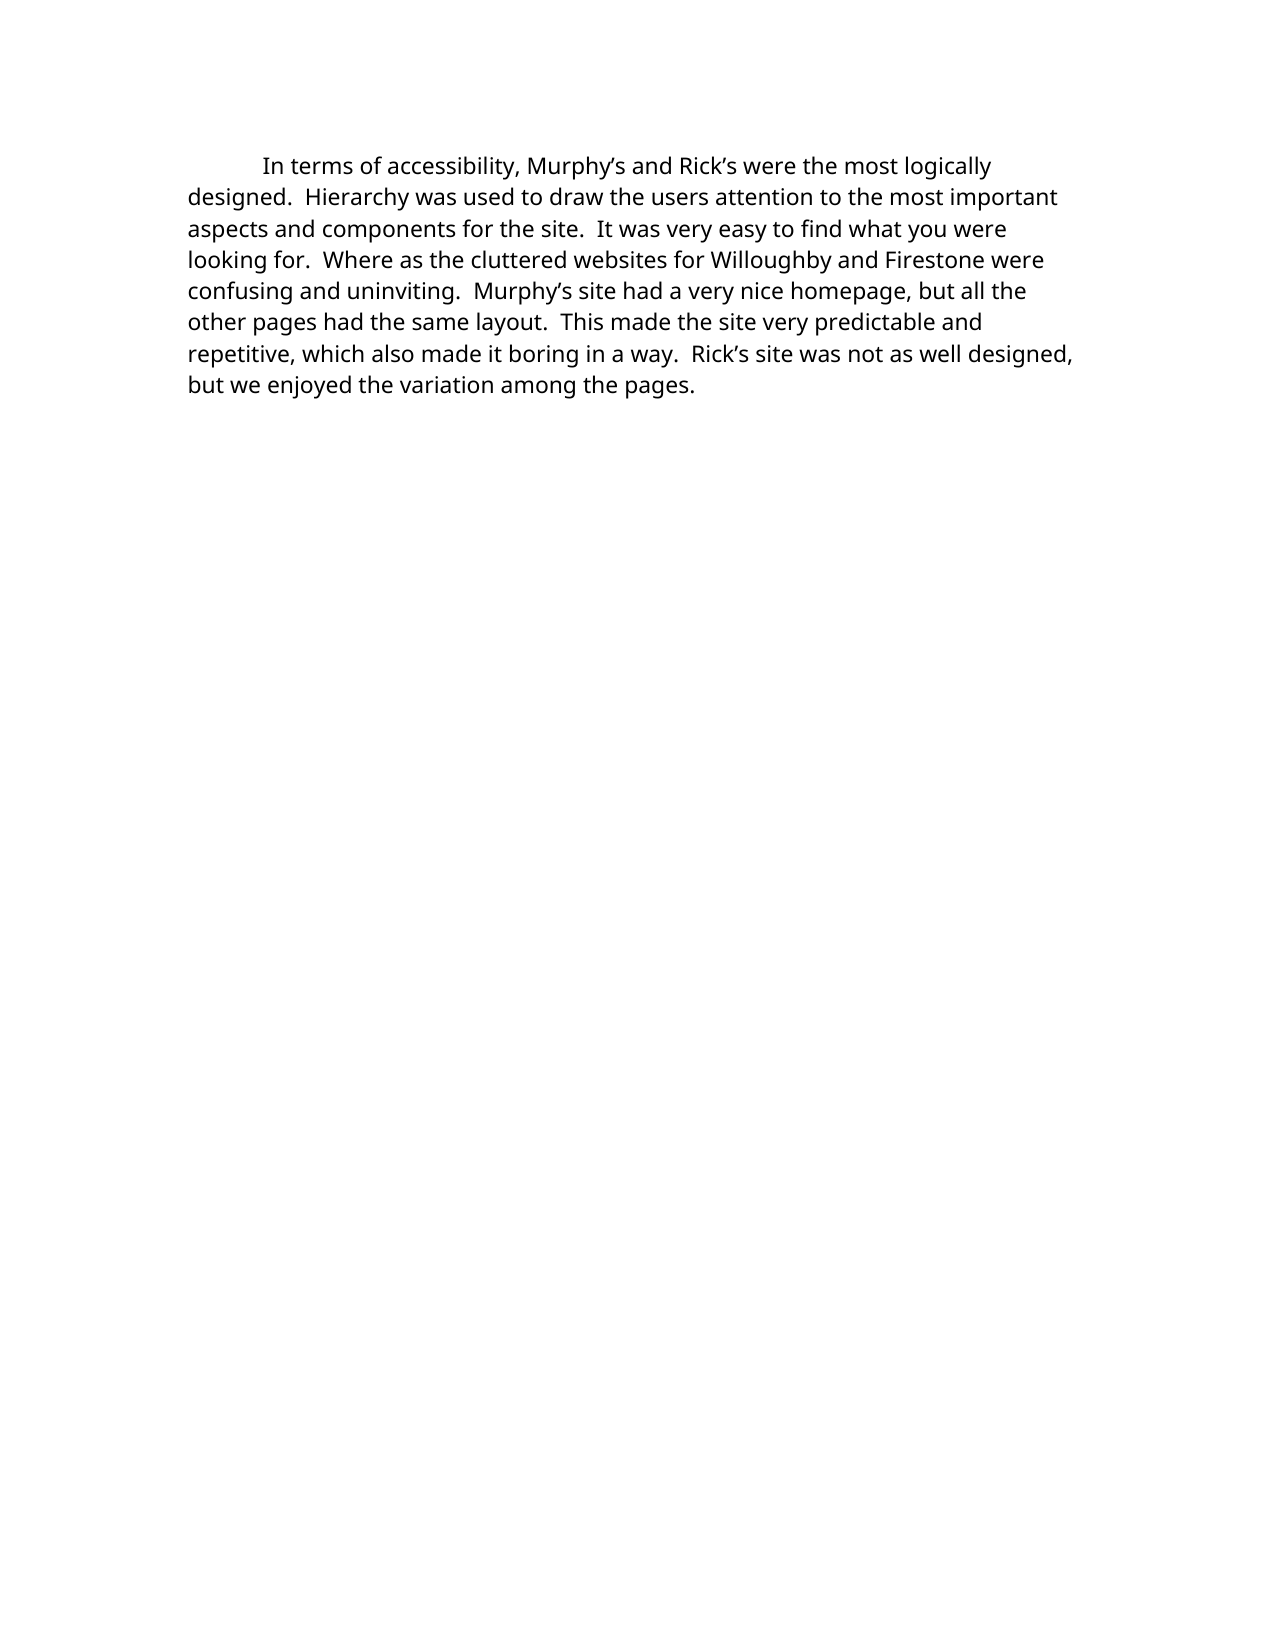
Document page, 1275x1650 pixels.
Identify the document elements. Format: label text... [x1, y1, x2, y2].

text In terms of accessibility, Murphy’s and Rick’s were the most logically designed. Hierarchy was used to draw the users attention to the most important aspects and components for the site. It was very easy to find what you were looking for. Where as the cluttered websites for Willoughby and Firestone were confusing and uninviting. Murphy’s site had a very nice homepage, but all the other pages had the same layout. This made the site very predictable and repetitive, which also made it boring in a way. Rick’s site was not as well designed, but we enjoyed the variation among the pages. [187, 150, 1087, 400]
